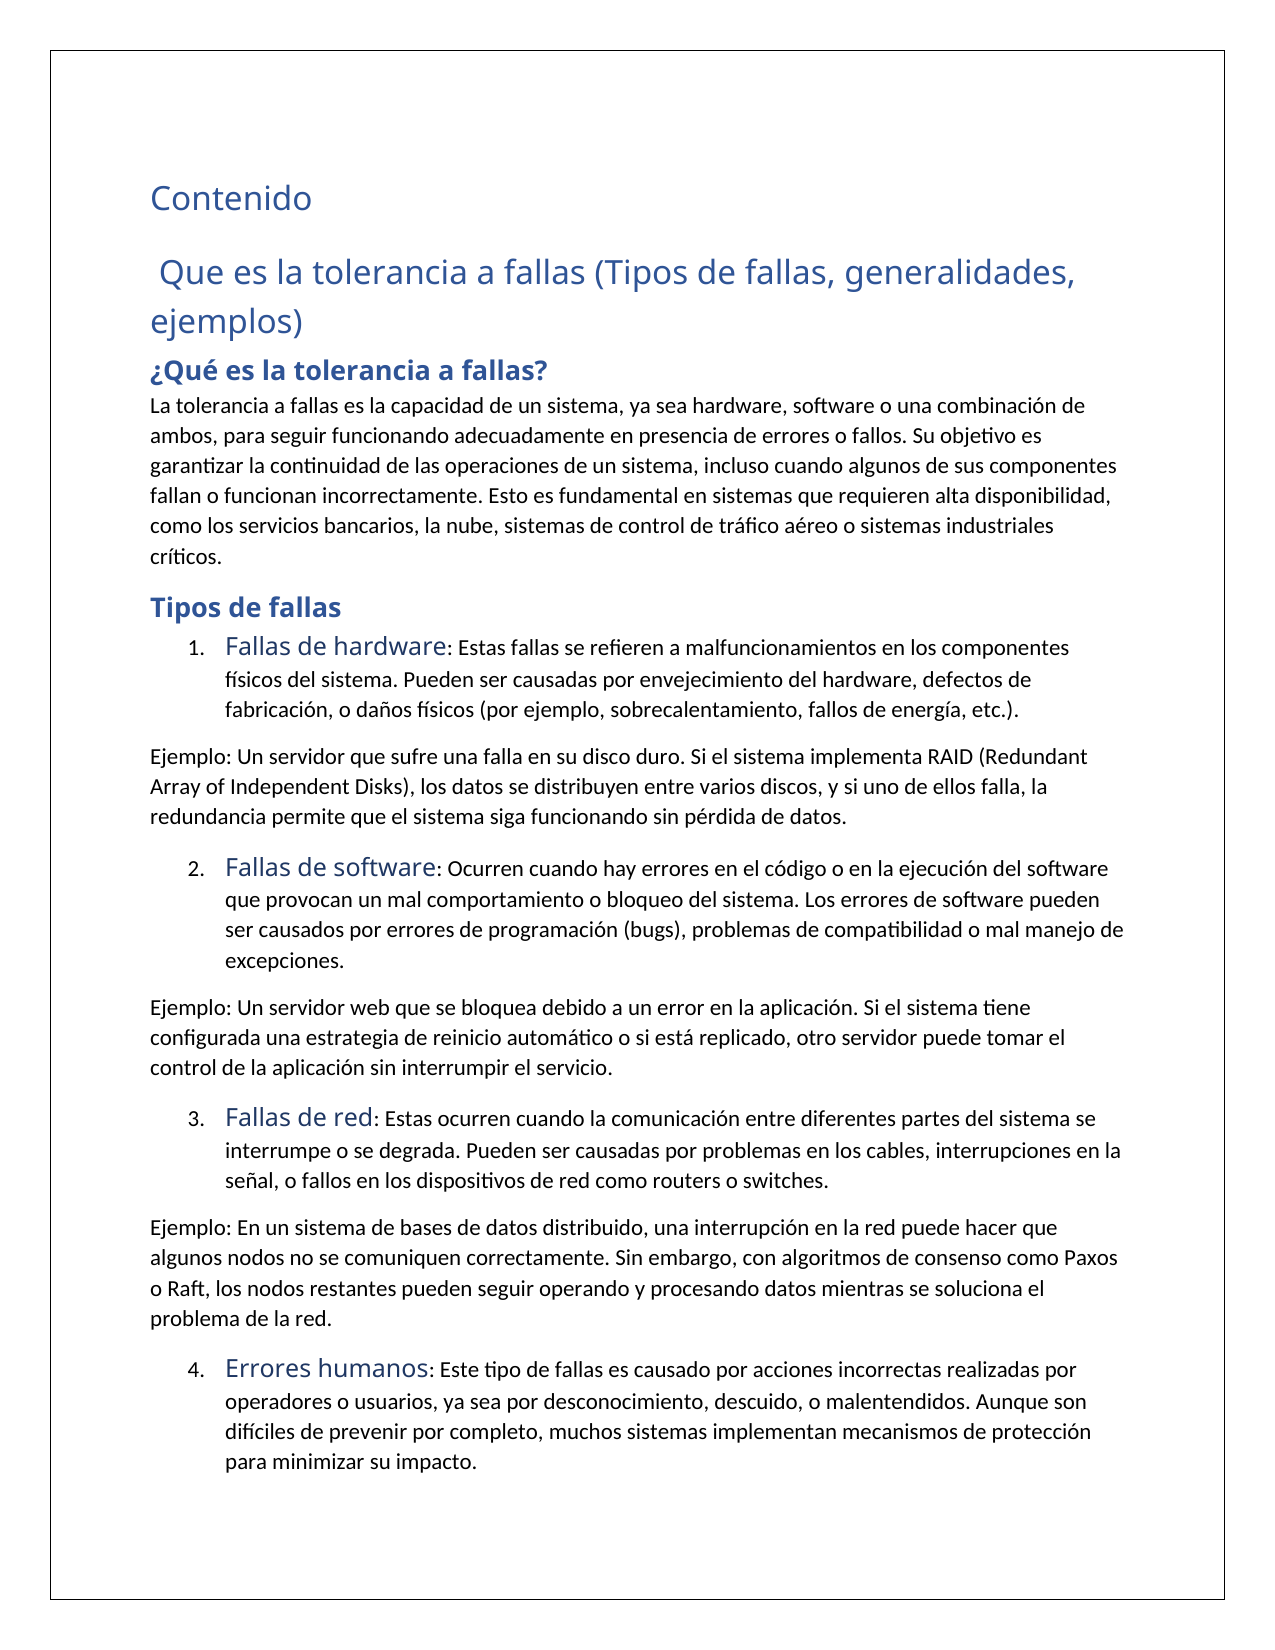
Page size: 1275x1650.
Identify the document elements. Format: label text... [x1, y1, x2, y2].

text Ejemplo: Un servidor que sufre una falla en su disco duro. Si el sistema implementa RAID (Redundant Array of Independent Disks), los datos se distribuyen entre varios discos, y si uno de ellos falla, la redundancia permite que el sistema siga funcionando sin pérdida de datos. [150, 742, 1125, 830]
subtitle ¿Qué es la tolerancia a fallas? [150, 351, 1125, 388]
list Errores humanos: Este tipo de fallas es causado por acciones incorrectas realizadas por operadores o usuarios, ya sea por desconocimiento, descuido, o malentendidos. Aunque son difíciles de prevenir por completo, muchos sistemas implementan mecanismos de protección para minimizar su impacto. [187, 1351, 1125, 1476]
text Ejemplo: En un sistema de bases de datos distribuido, una interrupción en la red puede hacer que algunos nodos no se comuniquen correctamente. Sin embargo, con algoritmos de consenso como Paxos o Raft, los nodos restantes pueden seguir operando y procesando datos mientras se soluciona el problema de la red. [150, 1213, 1125, 1332]
text Ejemplo: Un servidor web que se bloquea debido a un error en la aplicación. Si el sistema tiene configurada una estrategia de reinicio automático o si está replicado, otro servidor puede tomar el control de la aplicación sin interrumpir el servicio. [150, 993, 1125, 1081]
text La tolerancia a fallas es la capacidad de un sistema, ya sea hardware, software o una combinación de ambos, para seguir funcionando adecuadamente en presencia de errores o fallos. Su objetivo es garantizar la continuidad de las operaciones de un sistema, incluso cuando algunos de sus componentes fallan o funcionan incorrectamente. Esto es fundamental en sistemas que requieren alta disponibilidad, como los servicios bancarios, la nube, sistemas de control de tráfico aéreo o sistemas industriales críticos. [150, 391, 1125, 570]
list Fallas de software: Ocurren cuando hay errores en el código o en la ejecución del software que provocan un mal comportamiento o bloqueo del sistema. Los errores de software pueden ser causados por errores de programación (bugs), problemas de compatibilidad o mal manejo de excepciones. [187, 849, 1125, 974]
subtitle Tipos de fallas [150, 589, 1125, 626]
subtitle Contenido [150, 175, 1125, 220]
list Fallas de red: Estas ocurren cuando la comunicación entre diferentes partes del sistema se interrumpe o se degrada. Pueden ser causadas por problemas en los cables, interrupciones en la señal, o fallos en los dispositivos de red como routers o switches. [187, 1100, 1125, 1194]
list Fallas de hardware: Estas fallas se refieren a malfuncionamientos en los componentes físicos del sistema. Pueden ser causadas por envejecimiento del hardware, defectos de fabricación, o daños físicos (por ejemplo, sobrecalentamiento, fallos de energía, etc.). [187, 628, 1125, 723]
subtitle Que es la tolerancia a fallas (Tipos de fallas, generalidades, ejemplos) [150, 249, 1125, 343]
